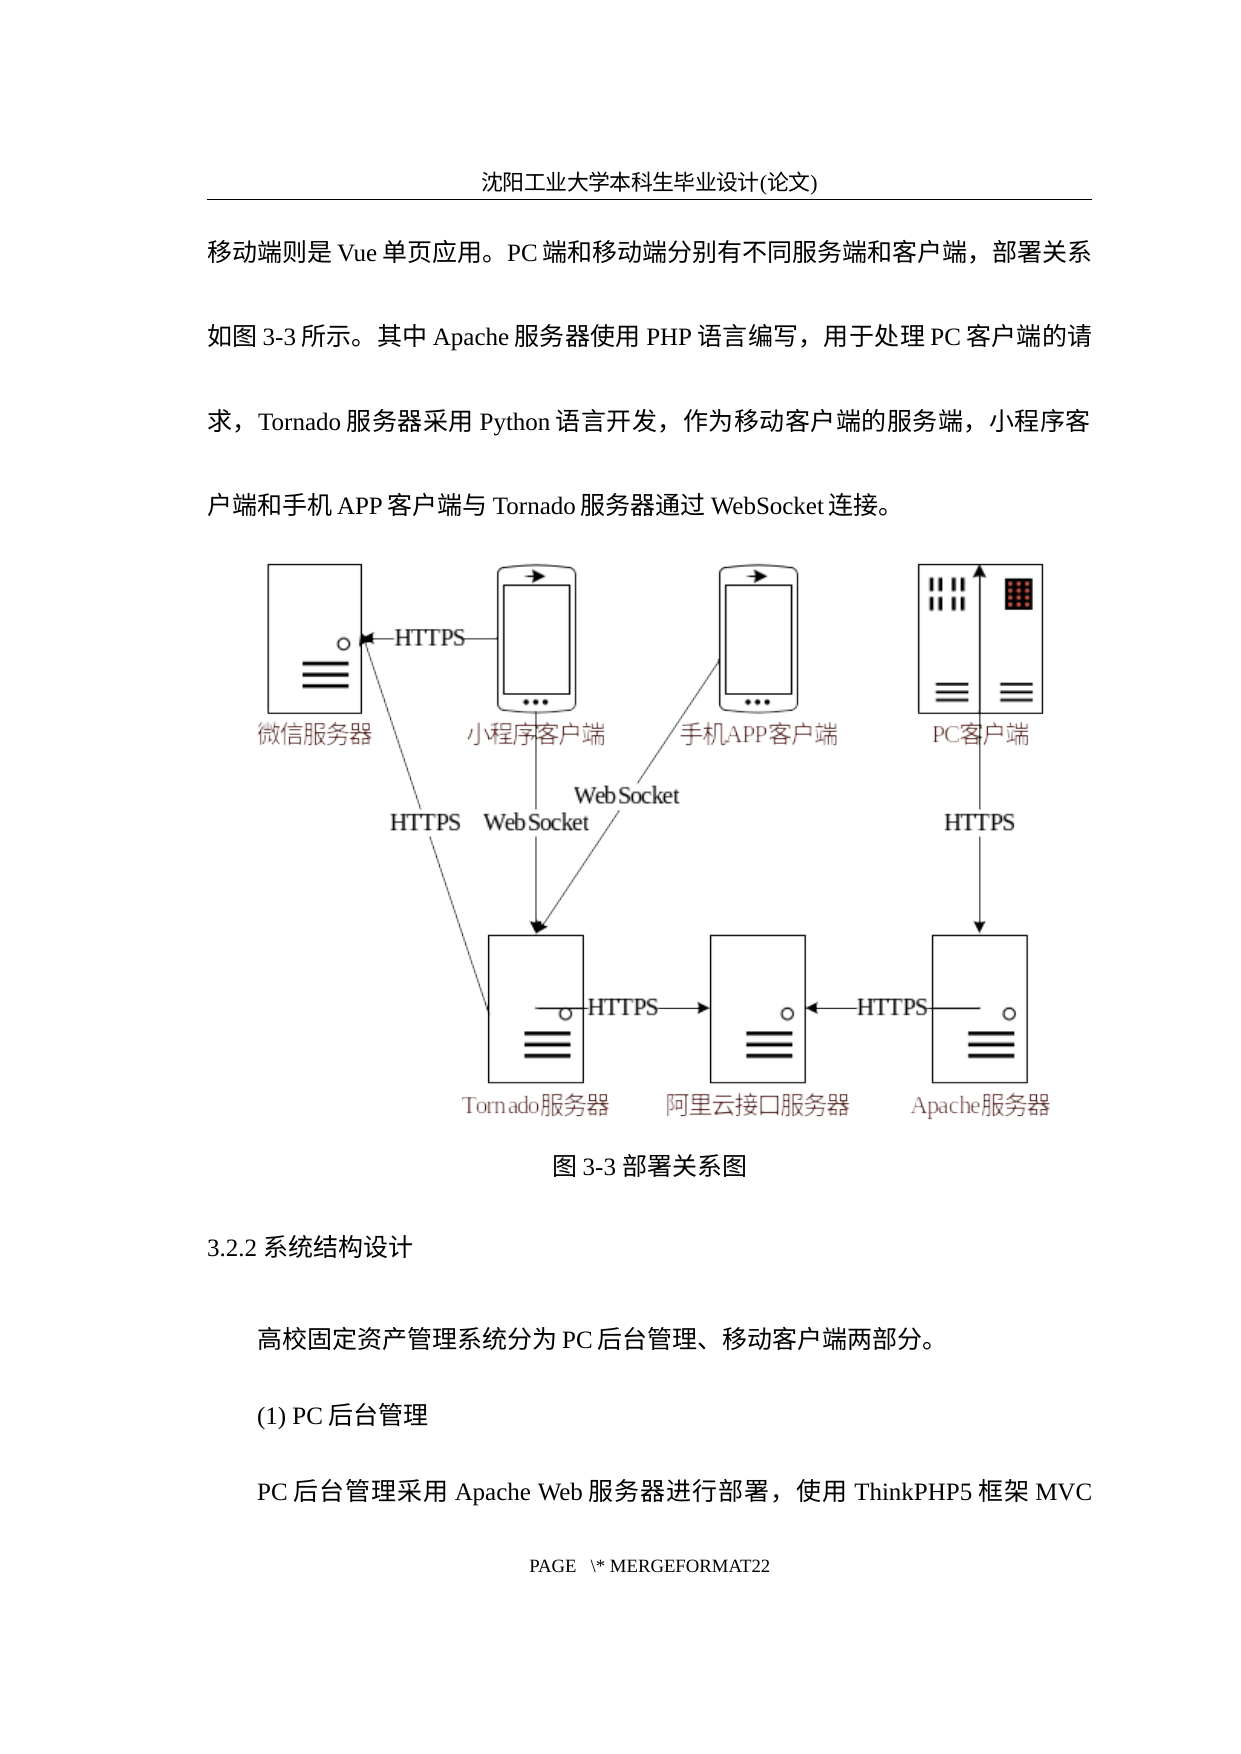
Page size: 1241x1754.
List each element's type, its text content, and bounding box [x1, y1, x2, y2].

text 图3-3 部署关系图 [207, 1132, 1092, 1197]
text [207, 1457, 1092, 1522]
text 高校固定资产管理系统分为PC后台管理、移动客户端两部分。 [207, 1305, 1092, 1370]
text (1) PC后台管理 [207, 1381, 1092, 1446]
subtitle 系统结构设计 [207, 1213, 1092, 1278]
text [207, 218, 1092, 536]
